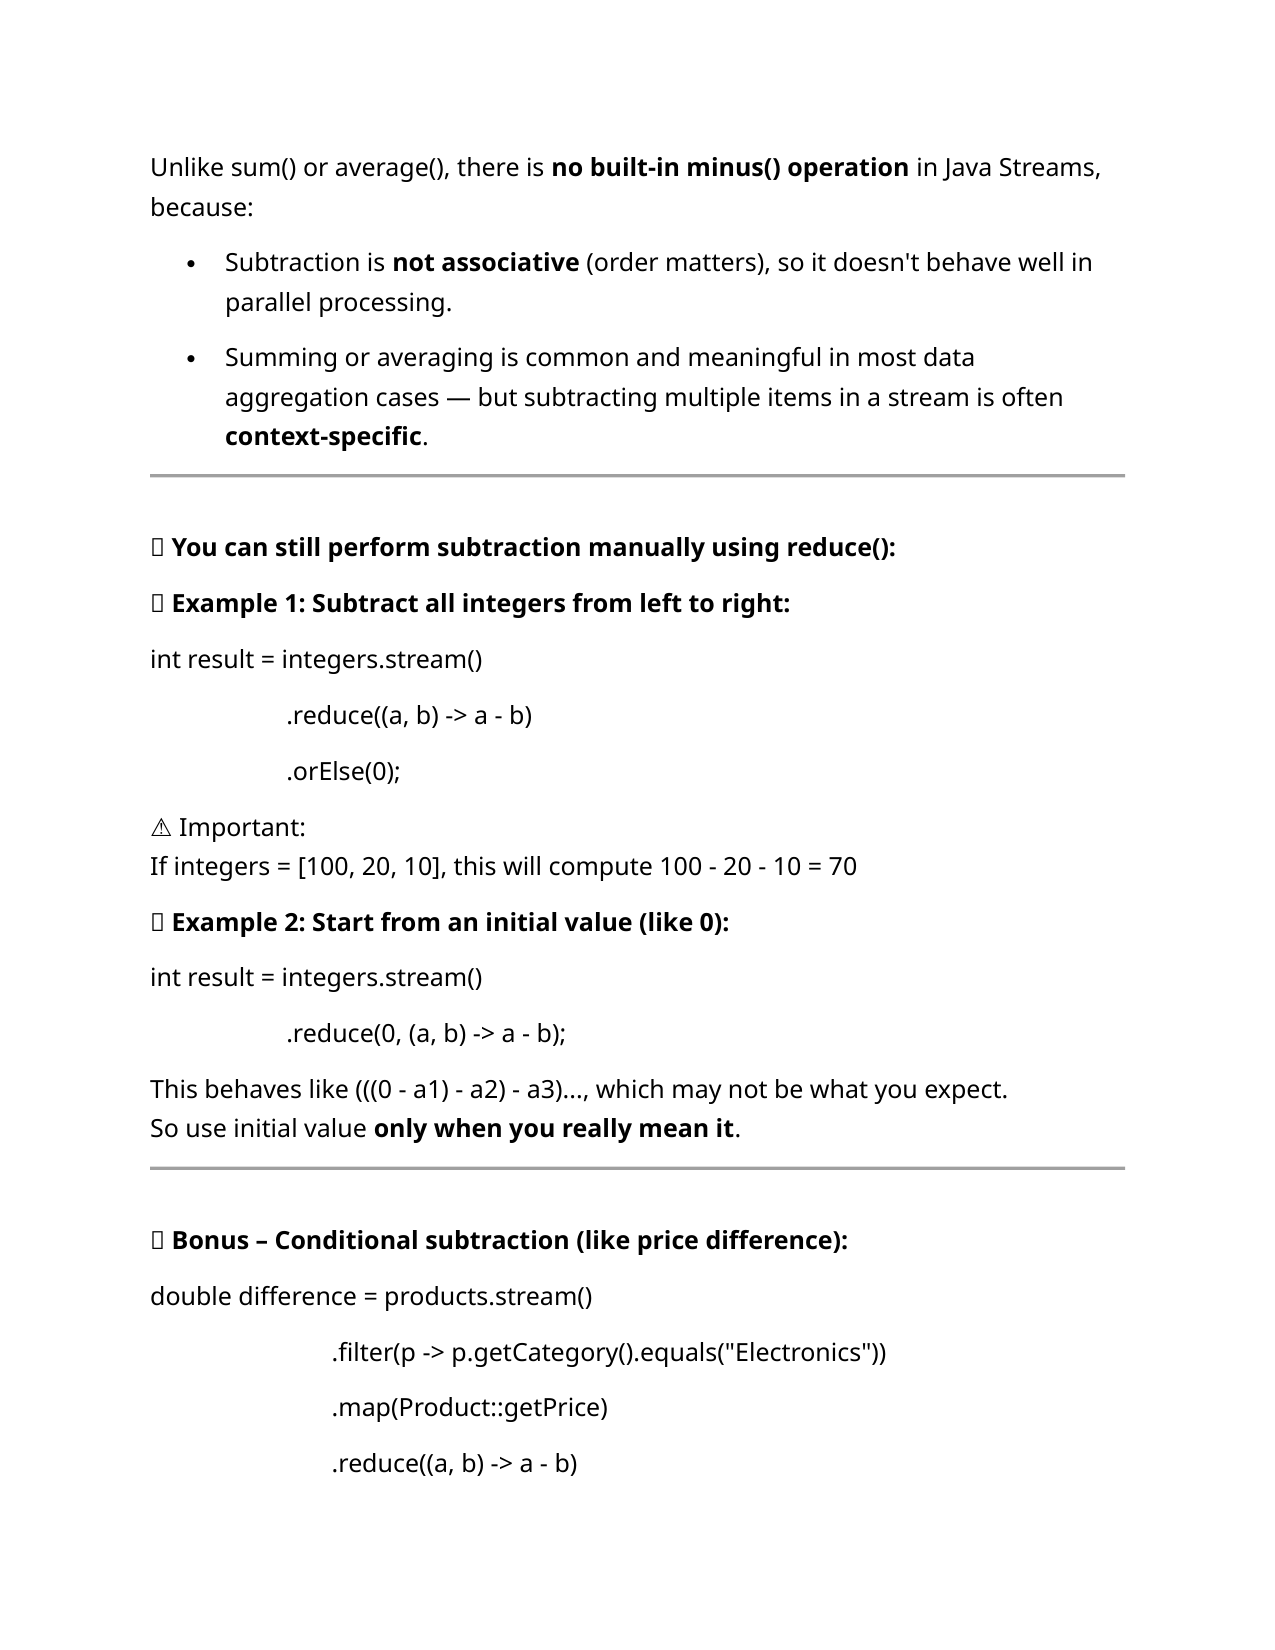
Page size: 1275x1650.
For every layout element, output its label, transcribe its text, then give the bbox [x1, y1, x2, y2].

text .orElse(0); [150, 753, 1125, 787]
text Unlike sum() or average(), there is no built-in minus() operation in Java Streams, because: [150, 150, 1125, 223]
text 🔥 Bonus – Conditional subtraction (like price difference): [150, 1222, 1125, 1257]
text ✅ You can still perform subtraction manually using reduce(): [150, 530, 1125, 564]
text ⚠️ Important: If integers = [100, 20, 10], this will compute 100 - 20 - 10 = 70 [150, 809, 1125, 882]
text .filter(p -> p.getCategory().equals("Electronics")) [150, 1334, 1125, 1368]
text 🔹 Example 1: Subtract all integers from left to right: [150, 586, 1125, 620]
list Summing or averaging is common and meaningful in most data aggregation cases — but subtracting multiple items in a stream is often context-specific. [187, 340, 1125, 452]
text int result = integers.stream() [150, 960, 1125, 994]
text double difference = products.stream() [150, 1278, 1125, 1312]
text .reduce(0, (a, b) -> a - b); [150, 1016, 1125, 1050]
text int result = integers.stream() [150, 642, 1125, 676]
text This behaves like (((0 - a1) - a2) - a3)..., which may not be what you expect. So use initial value only when you really mean it. [150, 1072, 1125, 1145]
text .reduce((a, b) -> a - b) [150, 697, 1125, 732]
text .reduce((a, b) -> a - b) [150, 1446, 1125, 1480]
text 🔹 Example 2: Start from an initial value (like 0): [150, 904, 1125, 938]
list Subtraction is not associative (order matters), so it doesn't behave well in parallel processing. [187, 245, 1125, 318]
text .map(Product::getPrice) [150, 1390, 1125, 1424]
